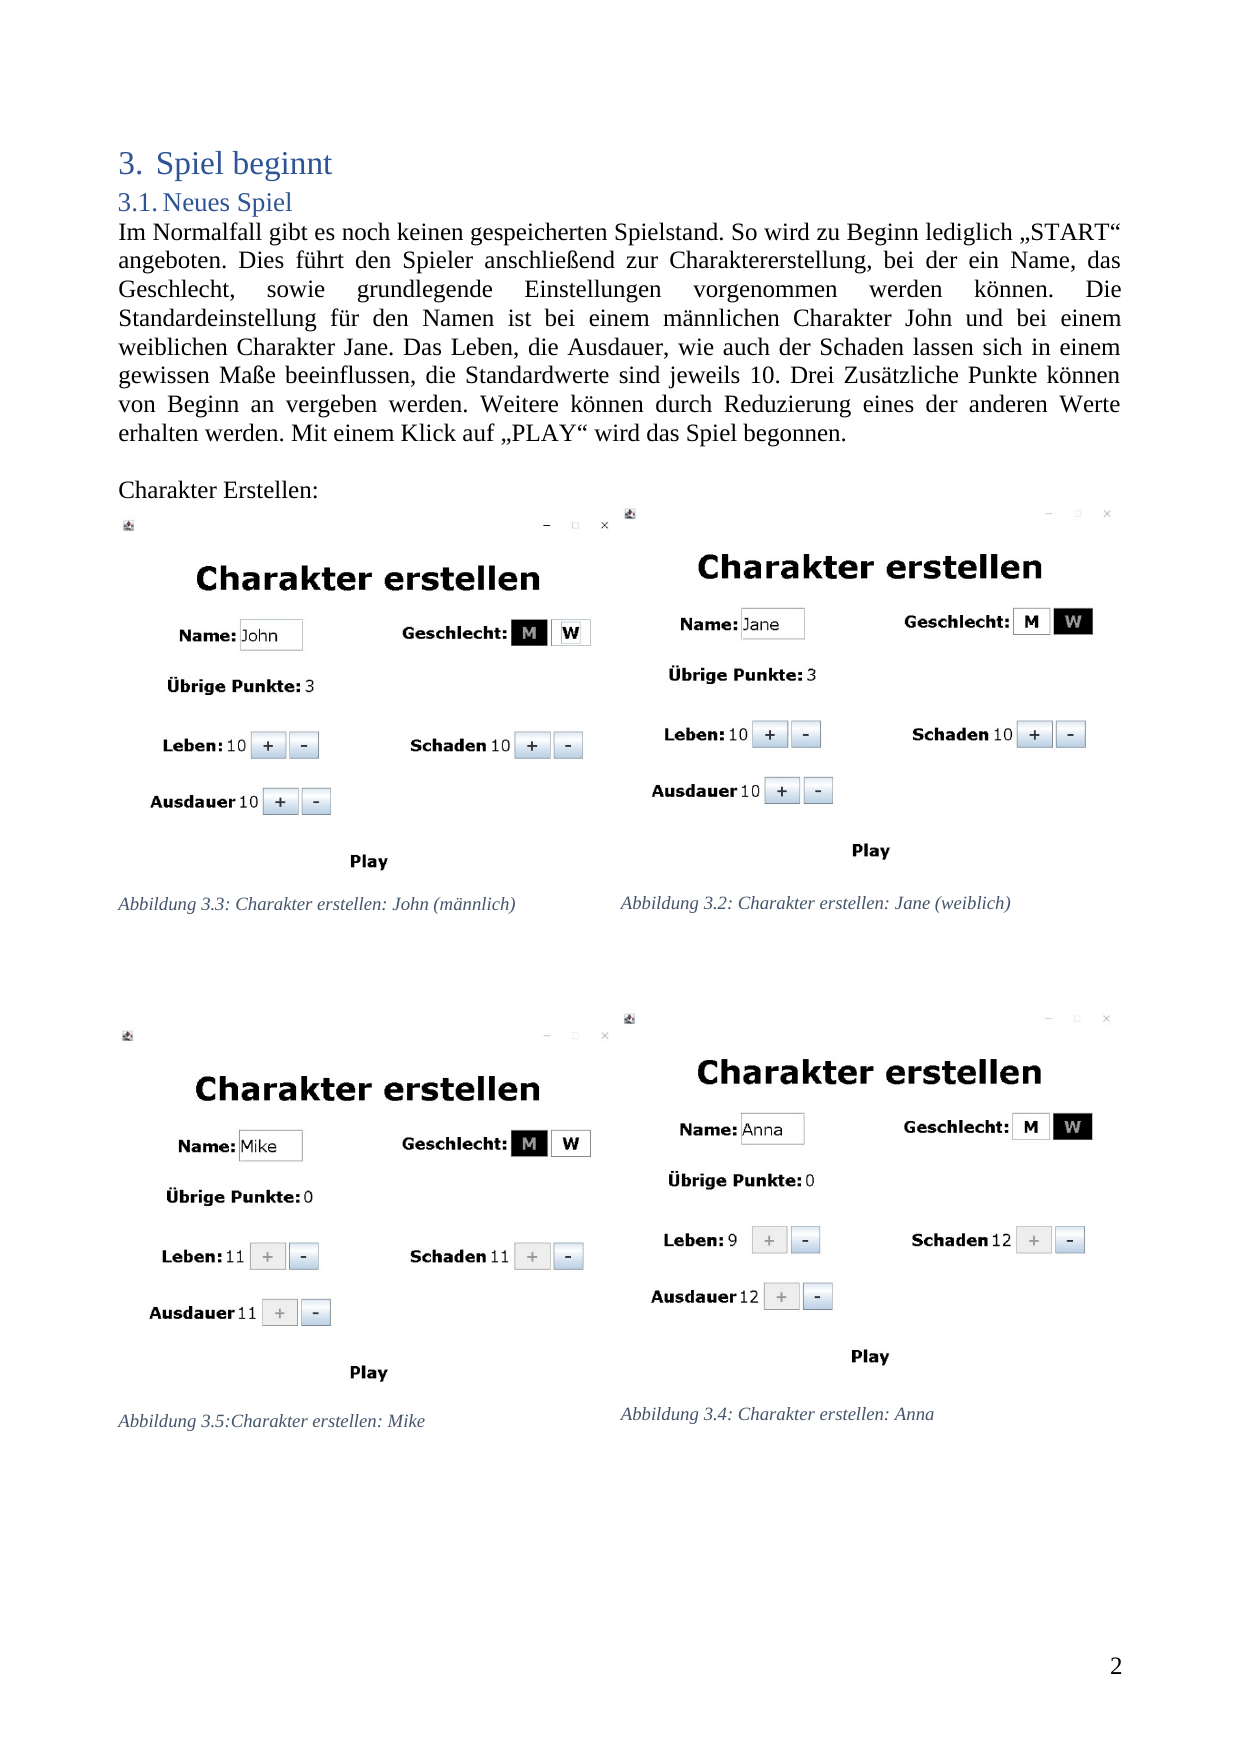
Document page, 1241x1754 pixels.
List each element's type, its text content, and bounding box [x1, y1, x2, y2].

subtitle Spiel beginnt [118, 143, 1122, 181]
text Im Normalfall gibt es noch keinen gespeicherten Spielstand. So wird zu Beginn lediglich „START“ angeboten. Dies führt den Spieler anschließend zur Charaktererstellung, bei der ein Name, das Geschlecht, sowie grundlegende Einstellungen vorgenommen werden können. Die Standardeinstellung für den Namen ist bei einem männlichen Charakter John und bei einem weiblichen Charakter Jane. Das Leben, die Ausdauer, wie auch der Schaden lassen sich in einem gewissen Maße beeinflussen, die Standardwerte sind jeweils 10. Drei Zusätzliche Punkte können von Beginn an vergeben werden. Weitere können durch Reduzierung eines der anderen Werte erhalten werden. Mit einem Klick auf „PLAY“ wird das Spiel begonnen. [118, 217, 1122, 447]
picture [620, 1010, 1121, 1386]
picture [117, 1027, 618, 1402]
subtitle Neues Spiel [117, 186, 1122, 217]
text Charakter Erstellen: [118, 476, 1122, 504]
picture [118, 505, 1121, 893]
